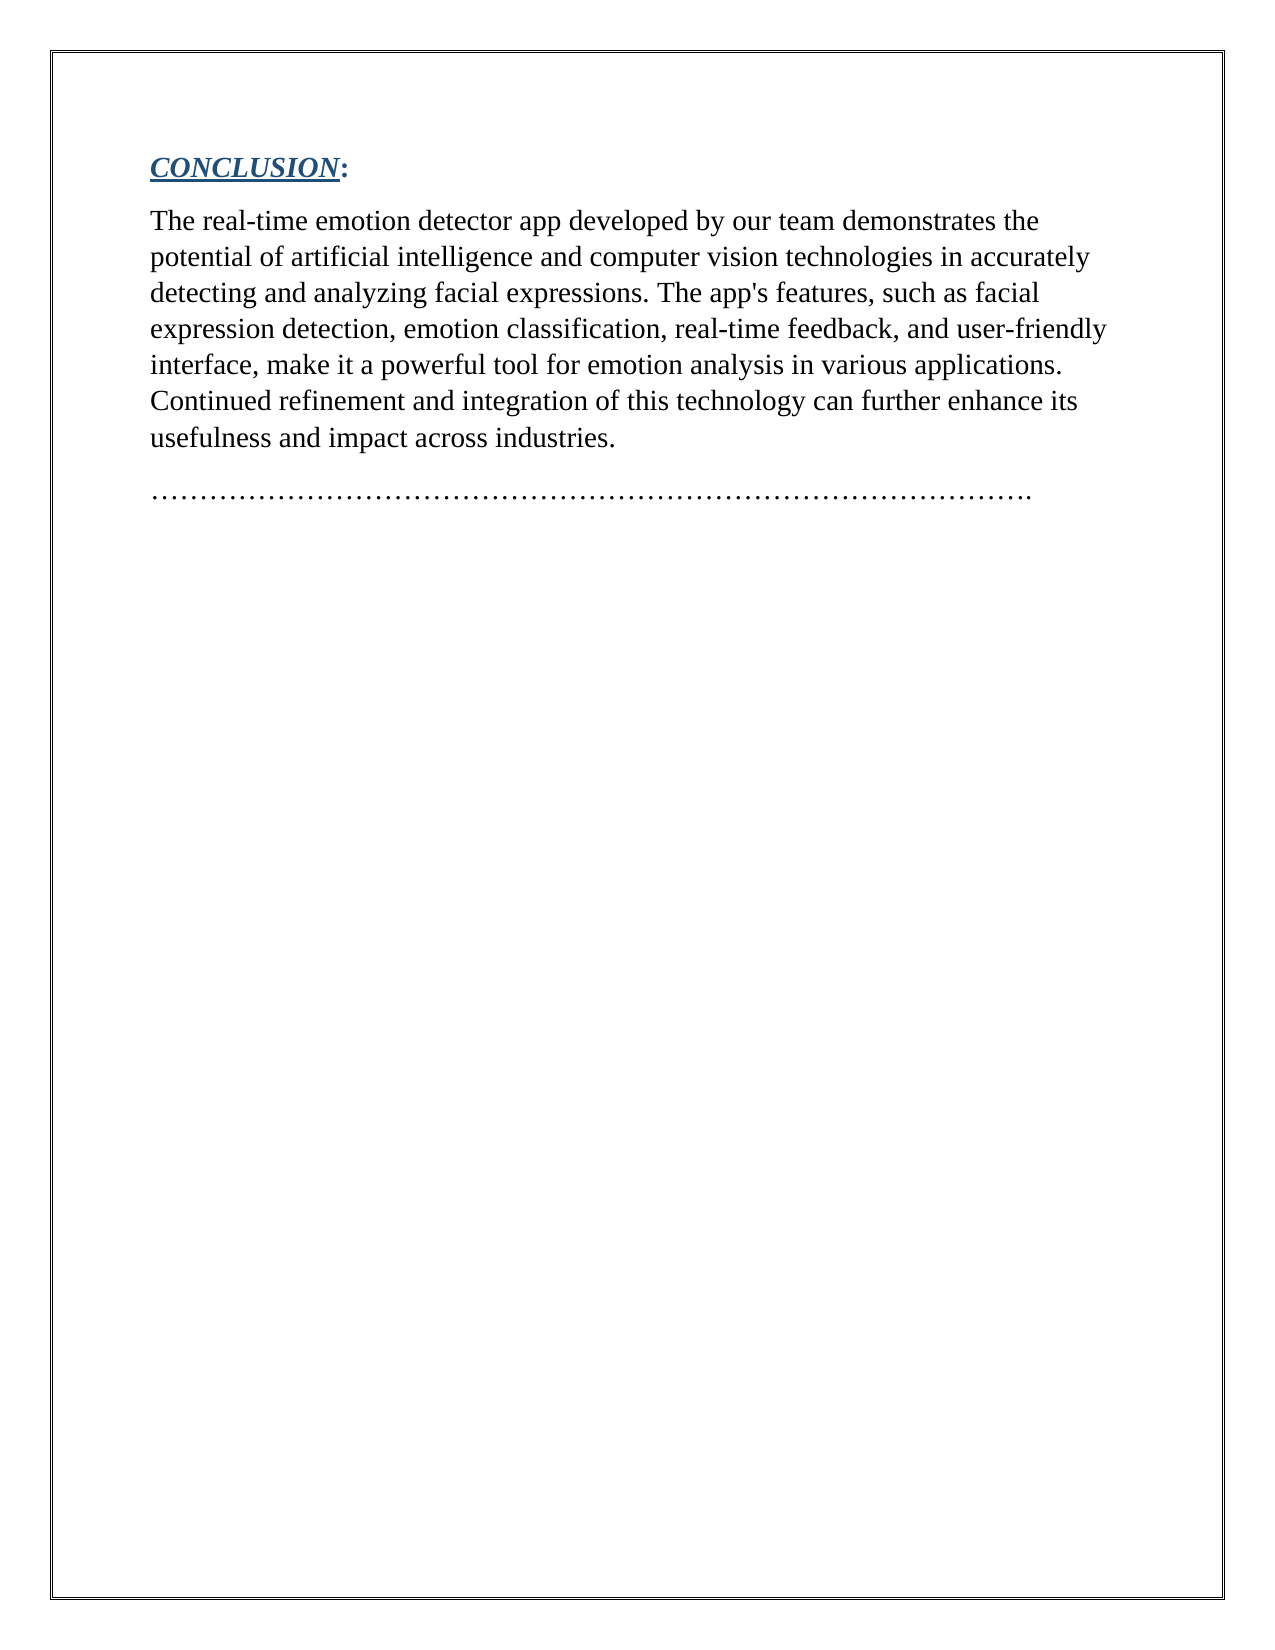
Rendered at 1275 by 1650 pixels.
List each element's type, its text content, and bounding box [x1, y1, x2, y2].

text CONCLUSION: [150, 150, 1125, 183]
text ………………………………………………………………………………. [150, 472, 1125, 506]
text The real-time emotion detector app developed by our team demonstrates the potential of artificial intelligence and computer vision technologies in accurately detecting and analyzing facial expressions. The app's features, such as facial expression detection, emotion classification, real-time feedback, and user-friendly interface, make it a powerful tool for emotion analysis in various applications. Continued refinement and integration of this technology can further enhance its usefulness and impact across industries. [150, 203, 1125, 453]
